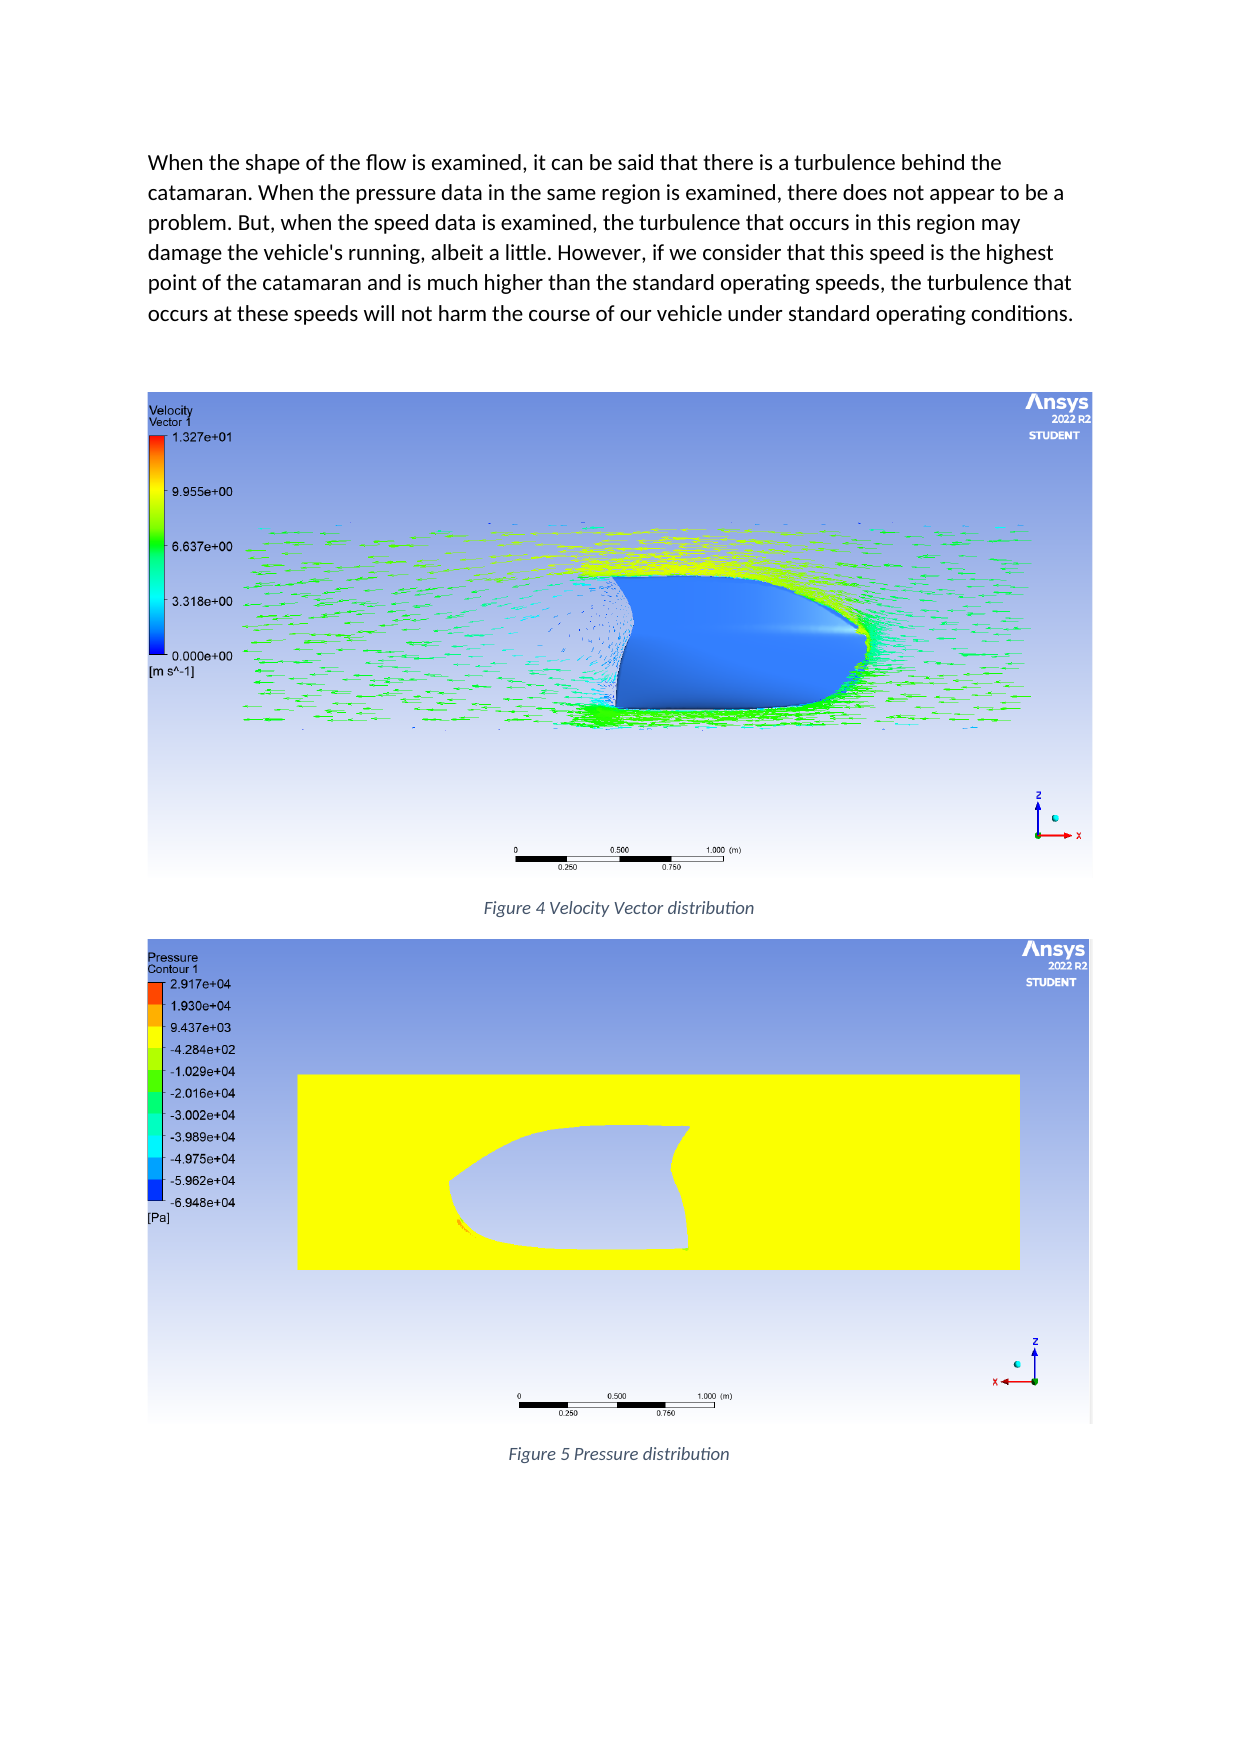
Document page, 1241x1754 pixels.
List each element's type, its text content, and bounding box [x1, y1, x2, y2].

text Figure 4 Velocity Vector distribution [148, 896, 1093, 919]
text Figure 5 Pressure distribution [148, 1443, 1093, 1466]
text When the shape of the flow is examined, it can be said that there is a turbulence behind the catamaran. When the pressure data in the same region is examined, there does not appear to be a problem. But, when the speed data is examined, the turbulence that occurs in this region may damage the vehicle's running, albeit a little. However, if we consider that this speed is the highest point of the catamaran and is much higher than the standard operating speeds, the turbulence that occurs at these speeds will not harm the course of our vehicle under standard operating conditions. [148, 148, 1093, 327]
picture [147, 939, 1093, 1424]
picture [147, 392, 1093, 878]
